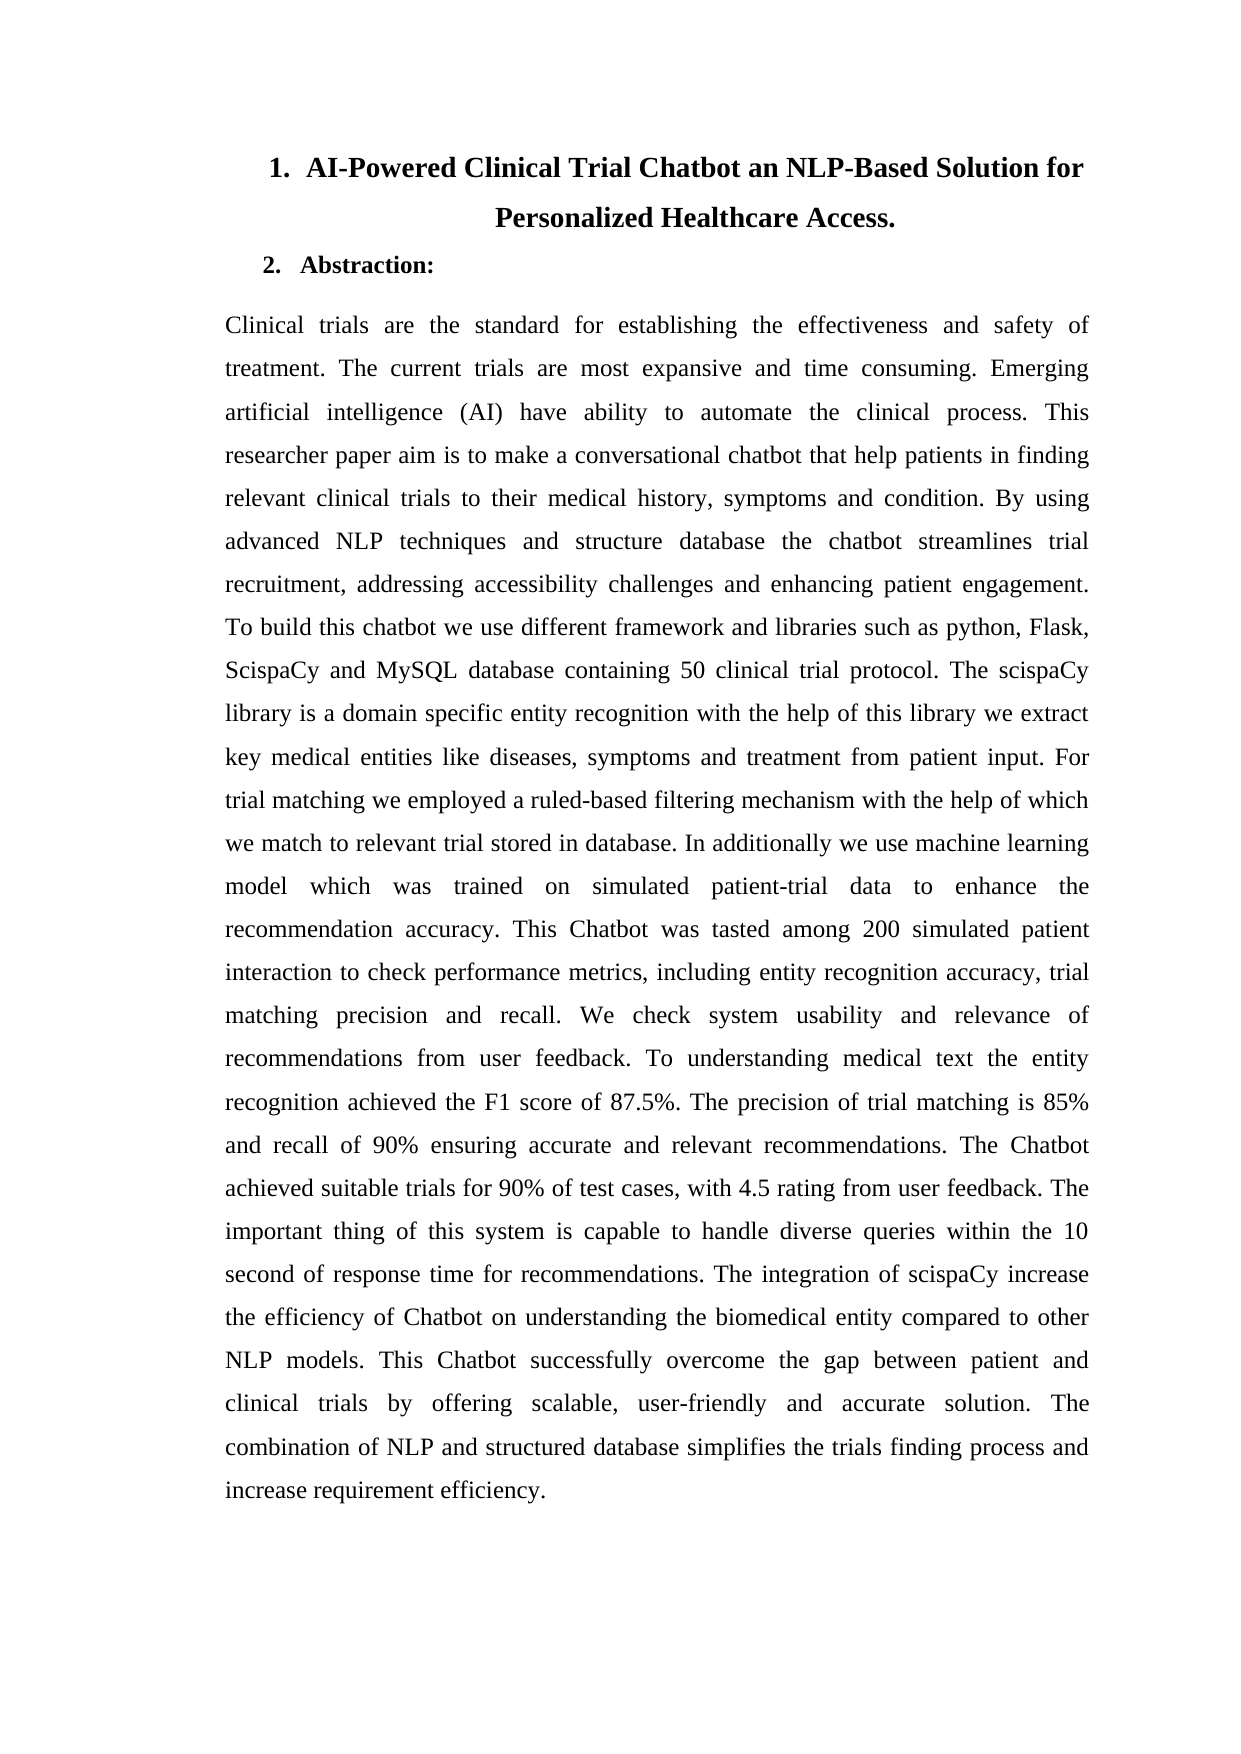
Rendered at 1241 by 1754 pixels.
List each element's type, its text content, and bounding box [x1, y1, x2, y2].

list Abstraction: [262, 251, 1090, 279]
text Clinical trials are the standard for establishing the effectiveness and safety of treatment. The current trials are most expansive and time consuming. Emerging artificial intelligence (AI) have ability to automate the clinical process. This researcher paper aim is to make a conversational chatbot that help patients in finding relevant clinical trials to their medical history, symptoms and condition. By using advanced NLP techniques and structure database the chatbot streamlines trial recruitment, addressing accessibility challenges and enhancing patient engagement. To build this chatbot we use different framework and libraries such as python, Flask, ScispaCy and MySQL database containing 50 clinical trial protocol. The scispaCy library is a domain specific entity recognition with the help of this library we extract key medical entities like diseases, symptoms and treatment from patient input. For trial matching we employed a ruled-based filtering mechanism with the help of which we match to relevant trial stored in database. In additionally we use machine learning model which was trained on simulated patient-trial data to enhance the recommendation accuracy. This Chatbot was tasted among 200 simulated patient interaction to check performance metrics, including entity recognition accuracy, trial matching precision and recall. We check system usability and relevance of recommendations from user feedback. To understanding medical text the entity recognition achieved the F1 score of 87.5%. The precision of trial matching is 85% and recall of 90% ensuring accurate and relevant recommendations. The Chatbot achieved suitable trials for 90% of test cases, with 4.5 rating from user feedback. The important thing of this system is capable to handle diverse queries within the 10 second of response time for recommendations. The integration of scispaCy increase the efficiency of Chatbot on understanding the biomedical entity compared to other NLP models. This Chatbot successfully overcome the gap between patient and clinical trials by offering scalable, user-friendly and accurate solution. The combination of NLP and structured database simplifies the trials finding process and increase requirement efficiency. [225, 310, 1090, 1503]
list AI-Powered Clinical Trial Chatbot an NLP-Based Solution for Personalized Healthcare Access. [262, 150, 1090, 234]
